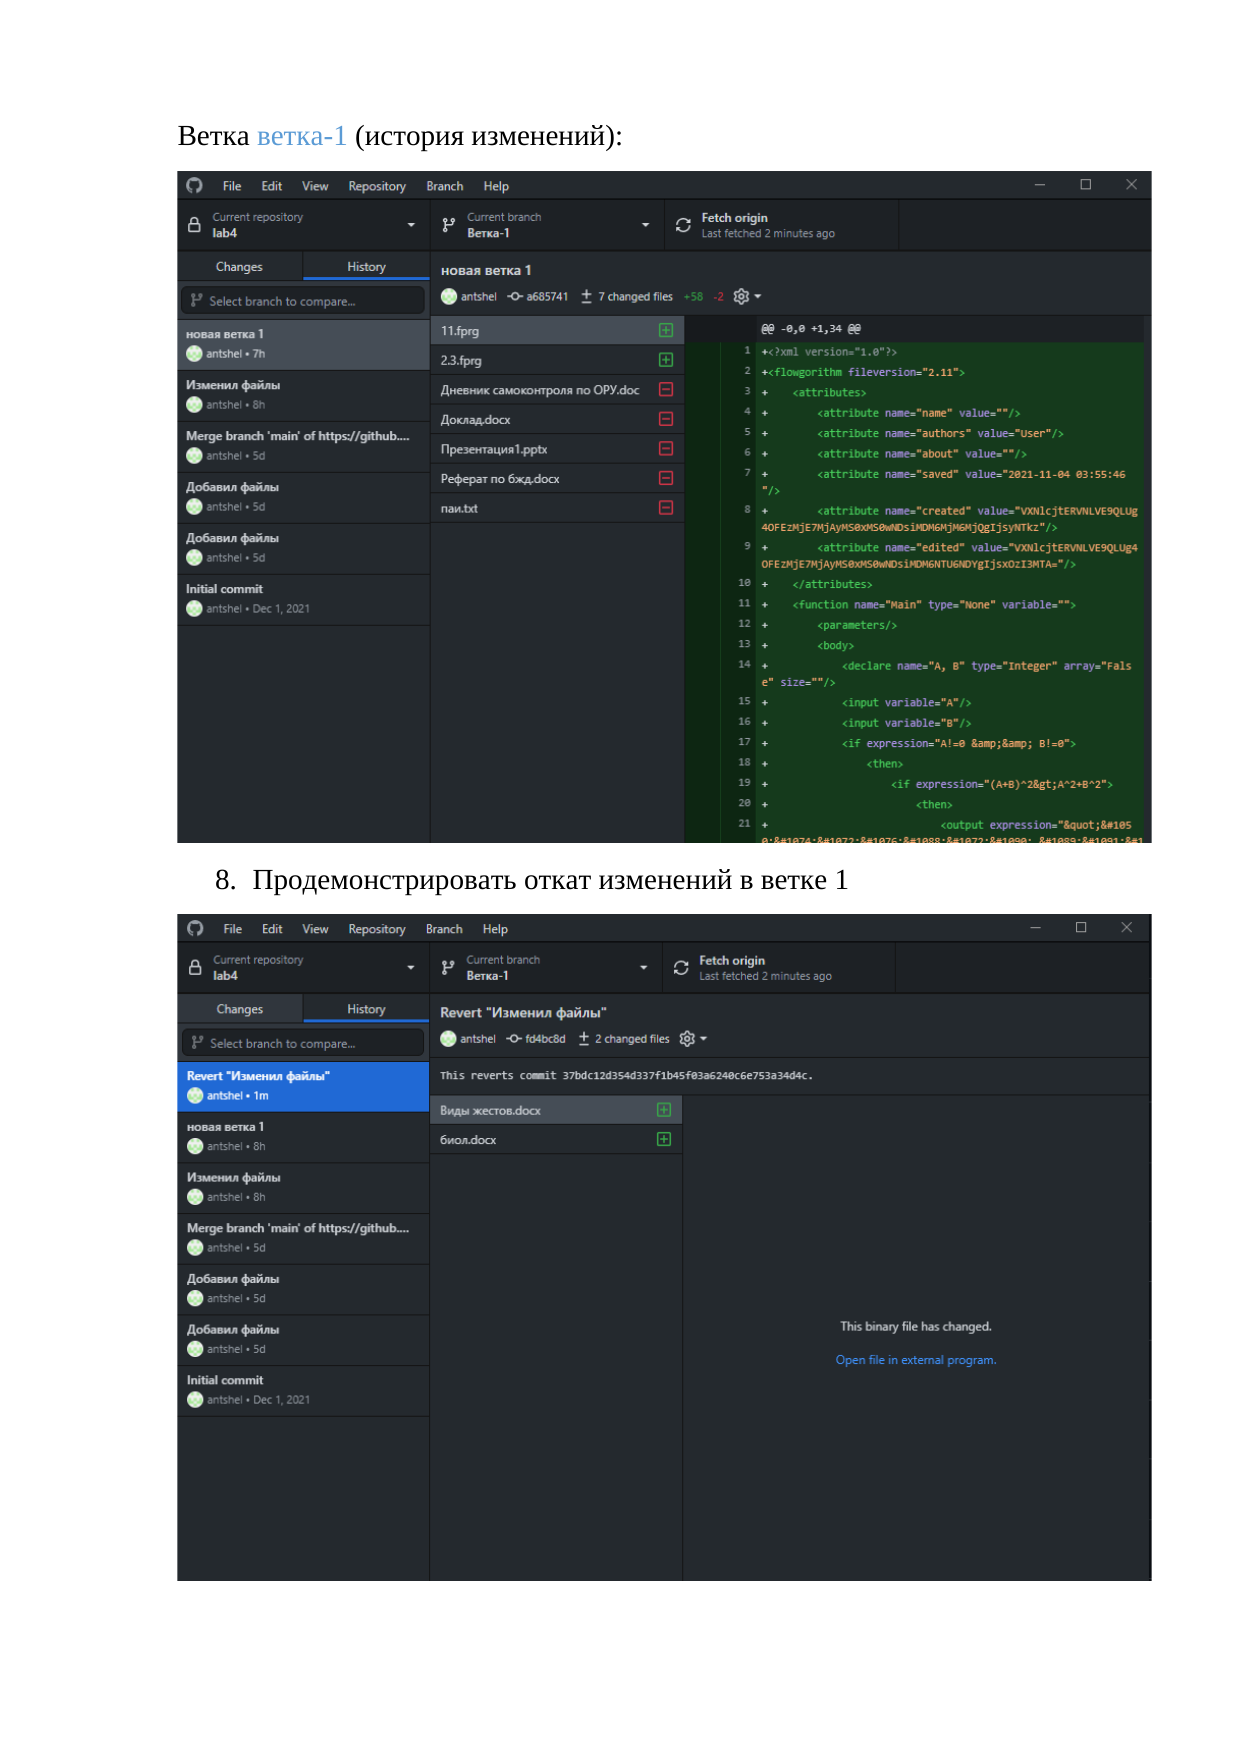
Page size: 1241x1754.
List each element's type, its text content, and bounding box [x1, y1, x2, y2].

picture [177, 171, 1152, 843]
list Продемонстрировать откат изменений в ветке 1 [215, 862, 1152, 895]
text Ветка ветка-1 (история изменений): [177, 118, 1152, 152]
picture [177, 914, 1152, 1581]
